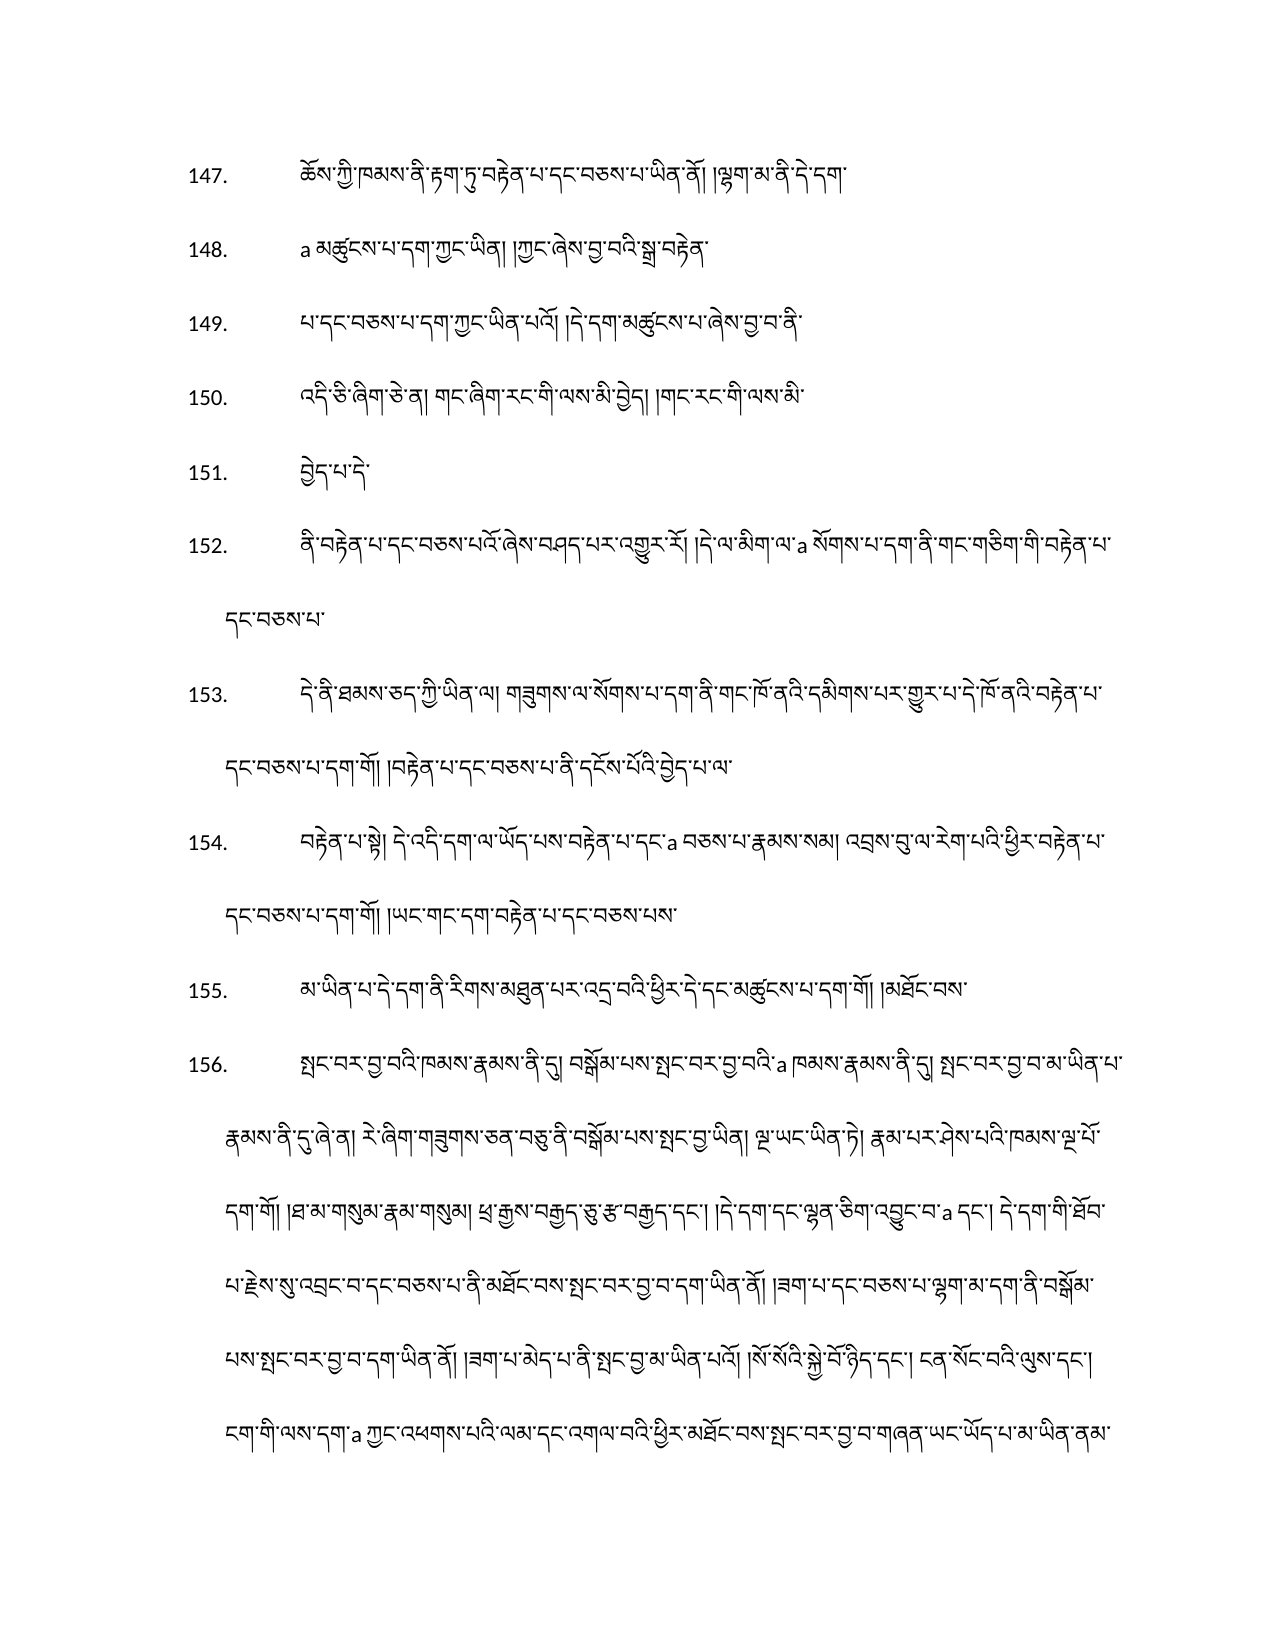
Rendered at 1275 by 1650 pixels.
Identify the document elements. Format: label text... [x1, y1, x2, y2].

list བརྟེན་པ་སྟེ། དེ་འདི་དག་ལ་ཡོད་པས་བརྟེན་པ་དང་aབཅས་པ་རྣམས་སམ། འབྲས་བུ་ལ་རེག་པའི་ཕྱིར་བརྟེན་པ་དང་བཅས་པ་དག་གོ། །ཡང་གང་དག་བརྟེན་པ་དང་བཅས་པས་ [187, 817, 1125, 955]
list འདི་ཅི་ཞིག་ཅེ་ན། གང་ཞིག་རང་གི་ལས་མི་བྱེད། །གང་རང་གི་ལས་མི་ [187, 372, 1125, 437]
list མ་ཡིན་པ་དེ་དག་ནི་རིགས་མཐུན་པར་འདྲ་བའི་ཕྱིར་དེ་དང་མཚུངས་པ་དག་གོ། །མཐོང་བས་ [187, 965, 1125, 1029]
list བྱེད་པ་དེ་ [187, 446, 1125, 511]
list དེ་ནི་ཐམས་ཅད་ཀྱི་ཡིན་ལ། གཟུགས་ལ་སོགས་པ་དག་ནི་གང་ཁོ་ནའི་དམིགས་པར་གྱུར་པ་དེ་ཁོ་ནའི་བརྟེན་པ་དང་བཅས་པ་དག་གོ། །བརྟེན་པ་དང་བཅས་པ་ནི་དངོས་པོའི་བྱེད་པ་ལ་ [187, 668, 1125, 807]
list ནི་བརྟེན་པ་དང་བཅས་པའོ་ཞེས་བཤད་པར་འགྱུར་རོ། །དེ་ལ་མིག་ལ་aསོགས་པ་དག་ནི་གང་གཅིག་གི་བརྟེན་པ་དང་བཅས་པ་ [187, 520, 1125, 659]
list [187, 1039, 1125, 1473]
list aམཚུངས་པ་དག་ཀྱང་ཡིན། །ཀྱང་ཞེས་བྱ་བའི་སྒྲ་བརྟེན་ [187, 224, 1125, 288]
list པ་དང་བཅས་པ་དག་ཀྱང་ཡིན་པའོ། །དེ་དག་མཚུངས་པ་ཞེས་བྱ་བ་ནི་ [187, 298, 1125, 363]
list ཆོས་ཀྱི་ཁམས་ནི་རྟག་ཏུ་བརྟེན་པ་དང་བཅས་པ་ཡིན་ནོ། །ལྷག་མ་ནི་དེ་དག་ [187, 150, 1125, 214]
